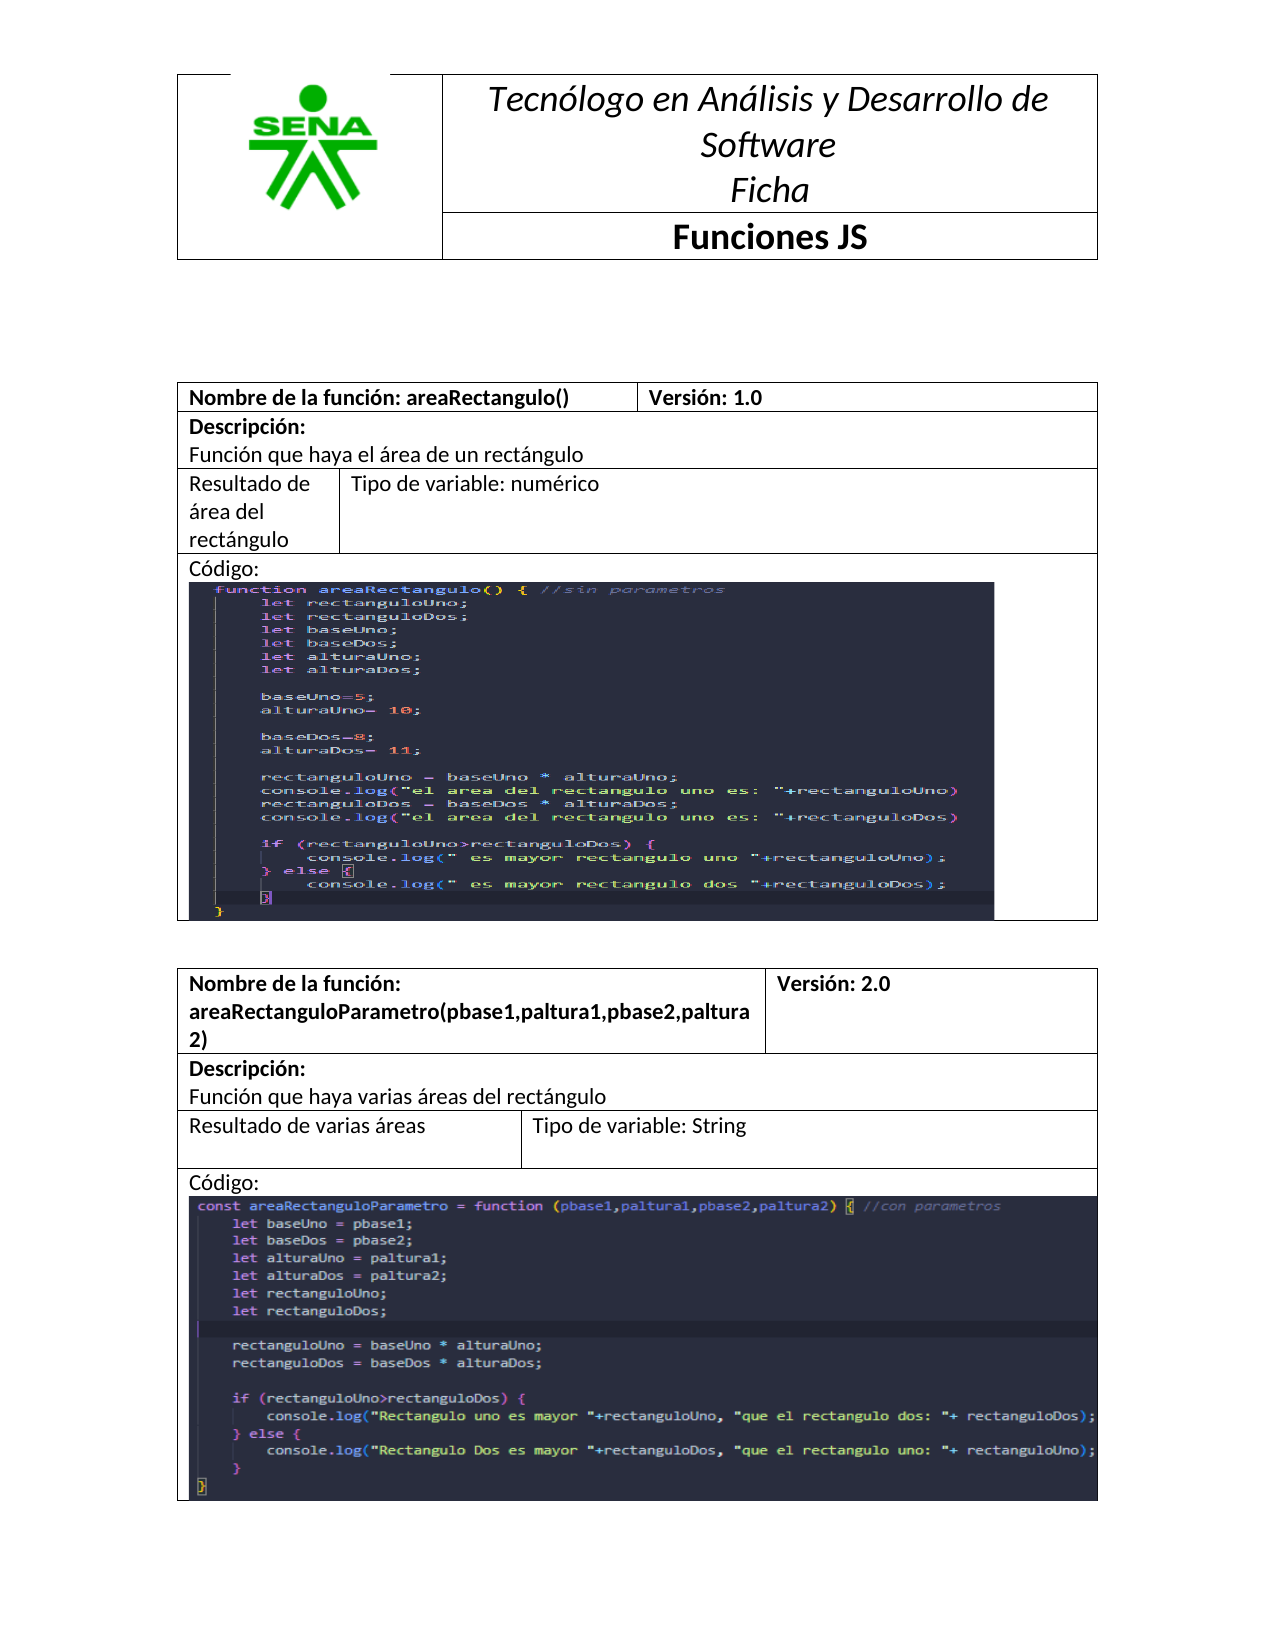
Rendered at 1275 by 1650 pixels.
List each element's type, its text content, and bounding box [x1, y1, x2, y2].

table_header Versión: 1.0 [638, 383, 1097, 411]
table_cell Descripción: Función que haya varias áreas del rectángulo [178, 1054, 1097, 1110]
table_cell Código: [178, 1169, 1097, 1500]
table_header Nombre de la función: areaRectangulo() [178, 383, 637, 411]
table_header Nombre de la función: areaRectanguloParametro(pbase1,paltura1,pbase2,paltura2) [178, 969, 765, 1053]
picture [188, 1196, 1098, 1501]
picture [188, 582, 995, 921]
picture [230, 74, 390, 226]
table_cell Tipo de variable: String [522, 1111, 1097, 1167]
table_cell Código: [178, 554, 1097, 920]
table_cell Tipo de variable: numérico [340, 469, 1097, 553]
table_cell Descripción: Función que haya el área de un rectángulo [178, 412, 1097, 468]
table_header Versión: 2.0 [766, 969, 1097, 1053]
table_cell Resultado de varias áreas [178, 1111, 521, 1167]
table_cell Resultado de área del rectángulo [178, 469, 339, 553]
